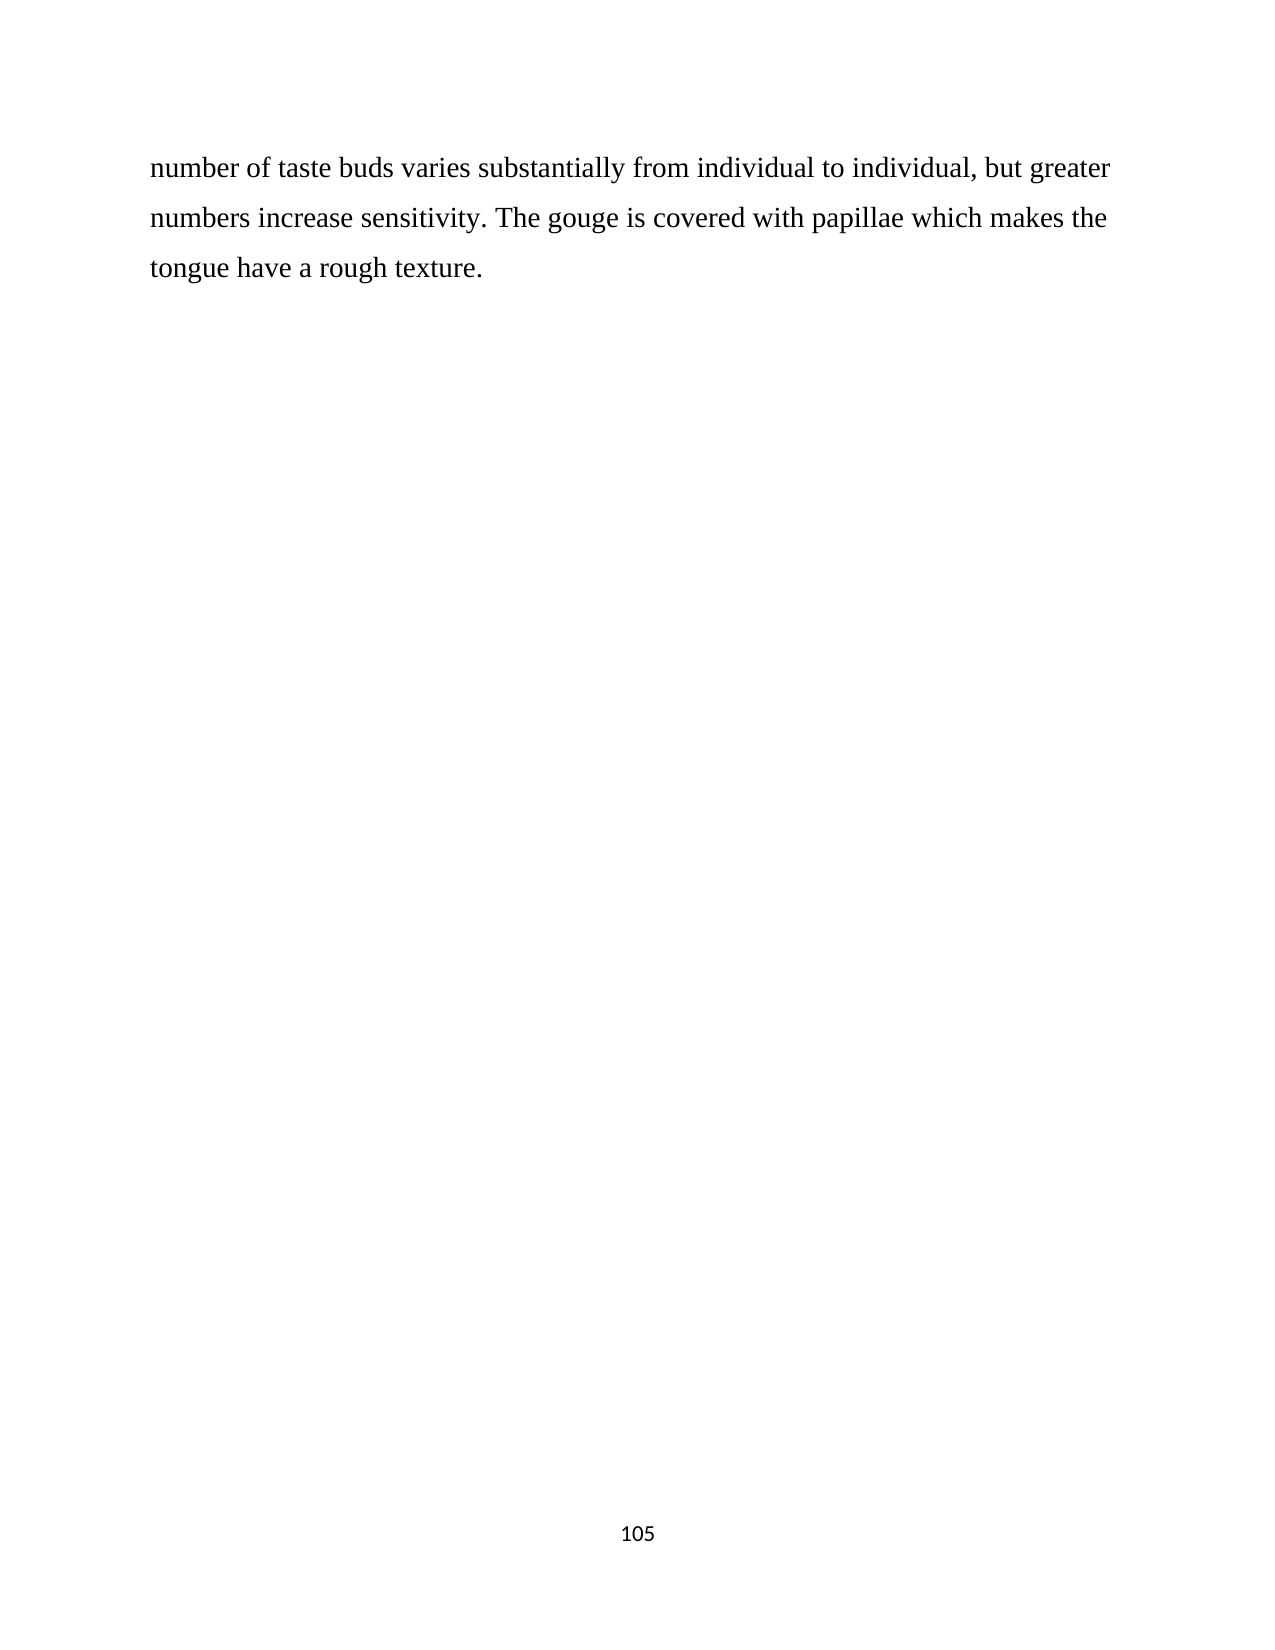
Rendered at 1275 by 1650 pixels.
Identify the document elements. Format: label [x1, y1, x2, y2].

text [150, 150, 1125, 284]
